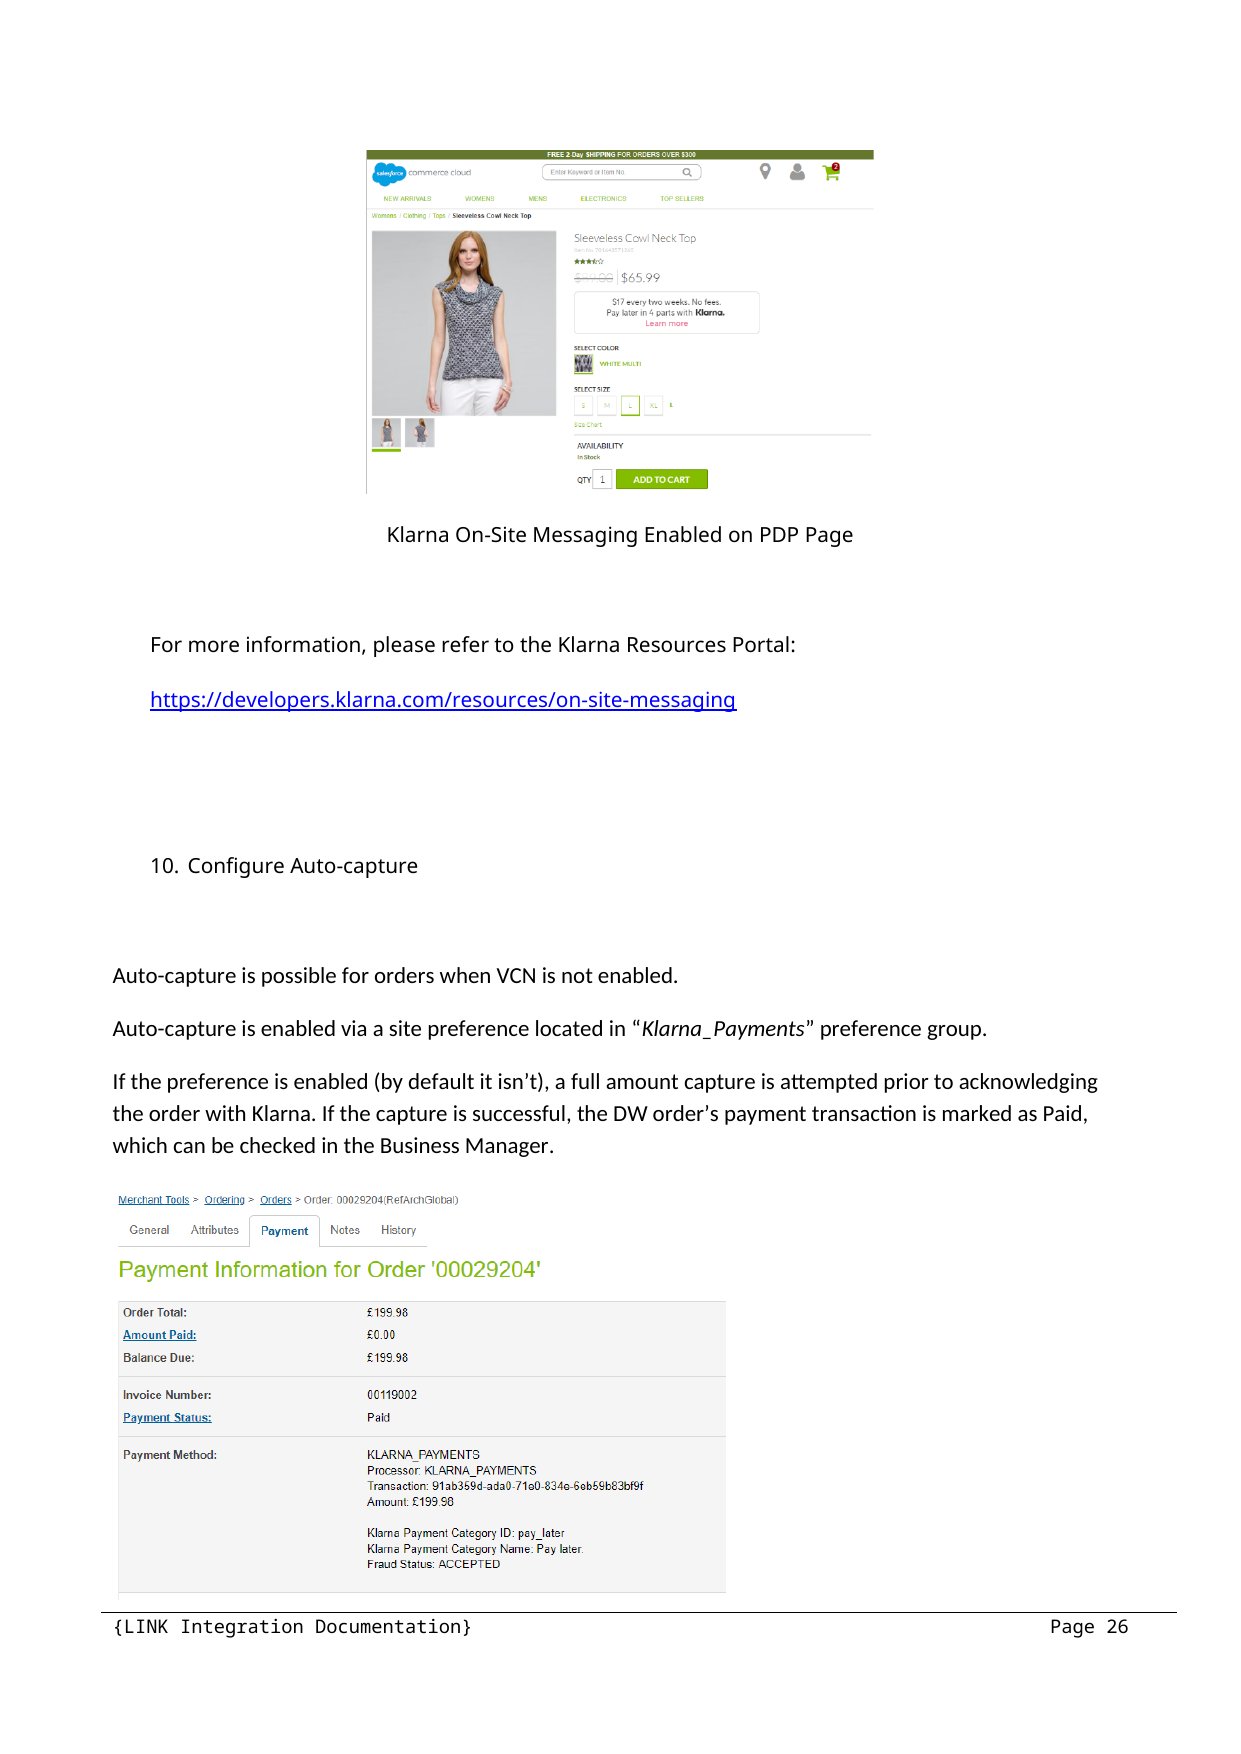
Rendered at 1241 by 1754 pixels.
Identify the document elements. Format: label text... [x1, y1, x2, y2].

text Klarna On-Site Messaging Enabled on PDP Page [112, 520, 1128, 548]
text If the preference is enabled (by default it isn’t), a full amount capture is attempted prior to acknowledging the order with Klarna. If the capture is successful, the DW order’s payment transaction is marked as Paid, which can be checked in the Business Manager. [112, 1067, 1128, 1159]
list Configure Auto-capture [150, 851, 1128, 879]
picture [366, 150, 874, 494]
picture [112, 1184, 726, 1600]
text Auto-capture is enabled via a site preference located in “Klarna_Payments” preference group. [112, 1014, 1128, 1042]
text For more information, please refer to the Klarna Resources Portal: [150, 630, 1128, 659]
text Auto-capture is possible for orders when VCN is not enabled. [112, 961, 1128, 989]
text https://developers.klarna.com/resources/on-site-messaging [150, 685, 1128, 714]
